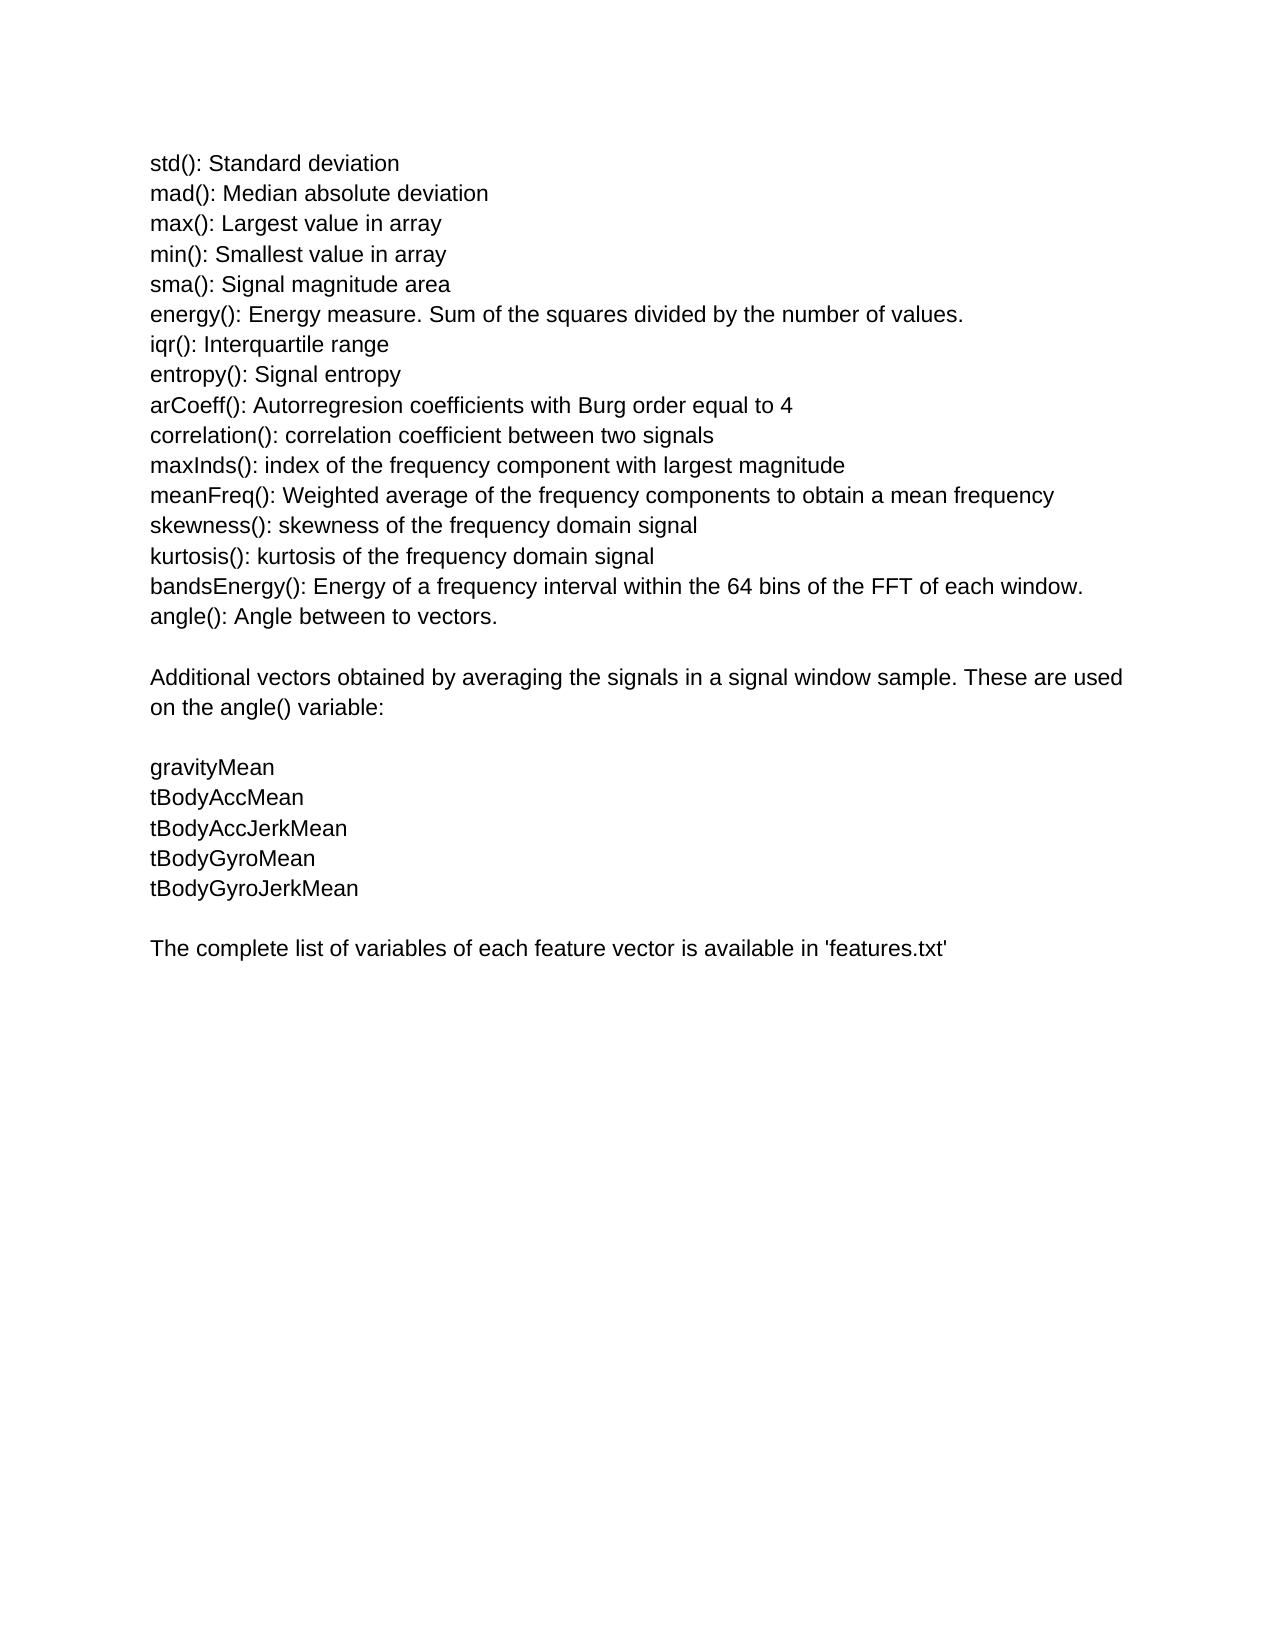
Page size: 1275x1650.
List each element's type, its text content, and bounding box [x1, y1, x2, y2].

text entropy(): Signal entropy [150, 361, 1125, 388]
text max(): Largest value in array [150, 210, 1125, 237]
text mad(): Median absolute deviation [150, 180, 1125, 207]
text maxInds(): index of the frequency component with largest magnitude [150, 452, 1125, 478]
text skewness(): skewness of the frequency domain signal [150, 512, 1125, 539]
text Additional vectors obtained by averaging the signals in a signal window sample. These are used on the angle() variable: [150, 663, 1125, 720]
text arCoeff(): Autorregresion coefficients with Burg order equal to 4 [150, 392, 1125, 418]
text gravityMean [150, 754, 1125, 781]
text std(): Standard deviation [150, 150, 1125, 176]
text kurtosis(): kurtosis of the frequency domain signal [150, 543, 1125, 569]
text tBodyAccMean [150, 784, 1125, 811]
text The complete list of variables of each feature vector is available in 'features.txt' [150, 935, 1125, 962]
text tBodyGyroJerkMean [150, 875, 1125, 901]
text tBodyAccJerkMean [150, 814, 1125, 841]
text bandsEnergy(): Energy of a frequency interval within the 64 bins of the FFT of each window. [150, 573, 1125, 599]
text iqr(): Interquartile range [150, 331, 1125, 358]
text tBodyGyroMean [150, 845, 1125, 871]
text sma(): Signal magnitude area [150, 271, 1125, 297]
text angle(): Angle between to vectors. [150, 603, 1125, 629]
text meanFreq(): Weighted average of the frequency components to obtain a mean frequency [150, 482, 1125, 509]
text correlation(): correlation coefficient between two signals [150, 422, 1125, 448]
text min(): Smallest value in array [150, 241, 1125, 267]
text energy(): Energy measure. Sum of the squares divided by the number of values. [150, 301, 1125, 327]
